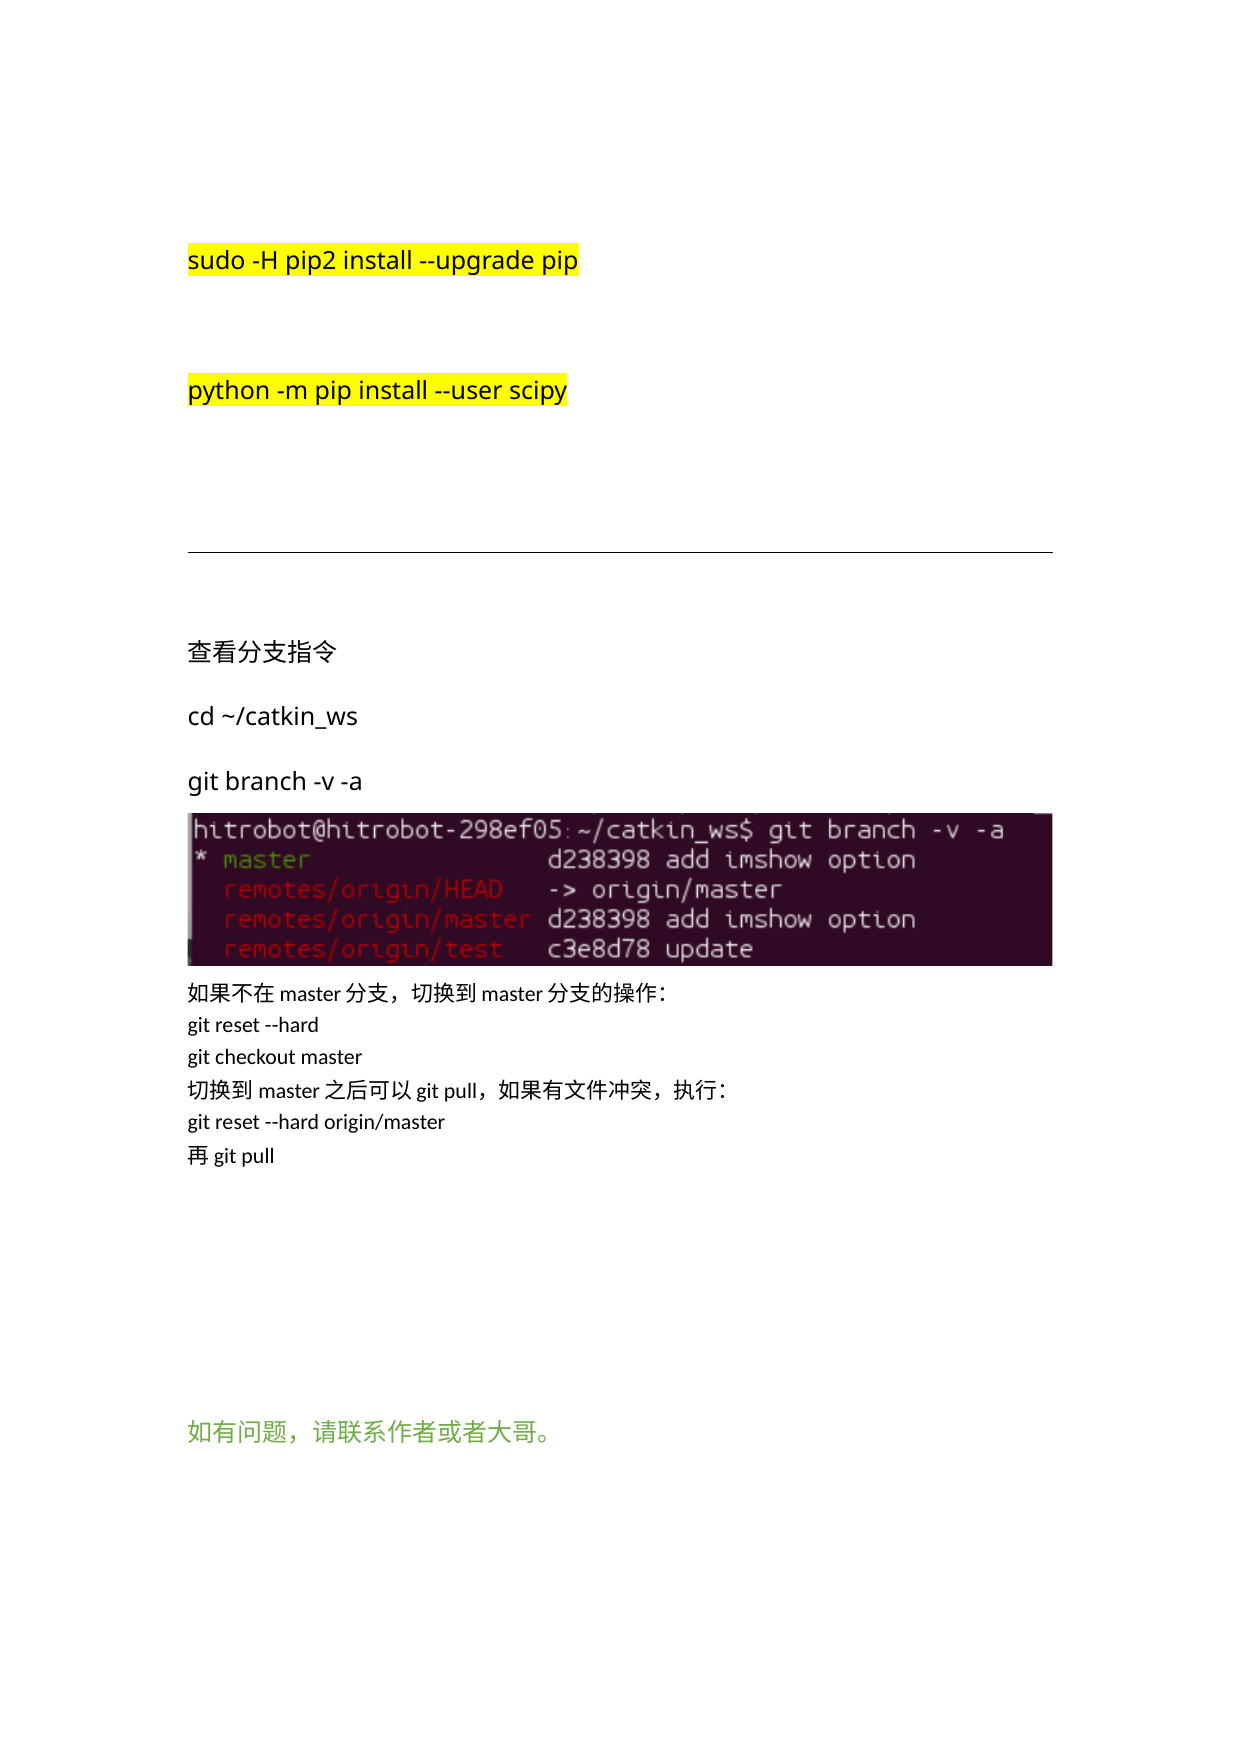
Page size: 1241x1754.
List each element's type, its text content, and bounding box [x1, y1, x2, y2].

list 如有问题，请联系作者或者大哥。 [187, 1398, 1053, 1463]
picture [187, 813, 1053, 966]
list cd ~/catkin_ws [187, 683, 1053, 748]
list 再git pull [187, 1138, 1053, 1171]
list git reset --hard origin/master [187, 1106, 1053, 1138]
list 如果不在master分支，切换到master分支的操作： [187, 976, 1053, 1008]
list 切换到 master之后可以git pull，如果有文件冲突，执行： [187, 1073, 1053, 1106]
list 查看分支指令 [187, 618, 1053, 683]
list sudo -H pip2 install --upgrade pip [187, 227, 1053, 292]
list git branch -v -a [187, 748, 1053, 813]
list python -m pip install --user scipy [187, 357, 1053, 422]
list git checkout master [187, 1041, 1053, 1073]
list git reset --hard [187, 1008, 1053, 1041]
